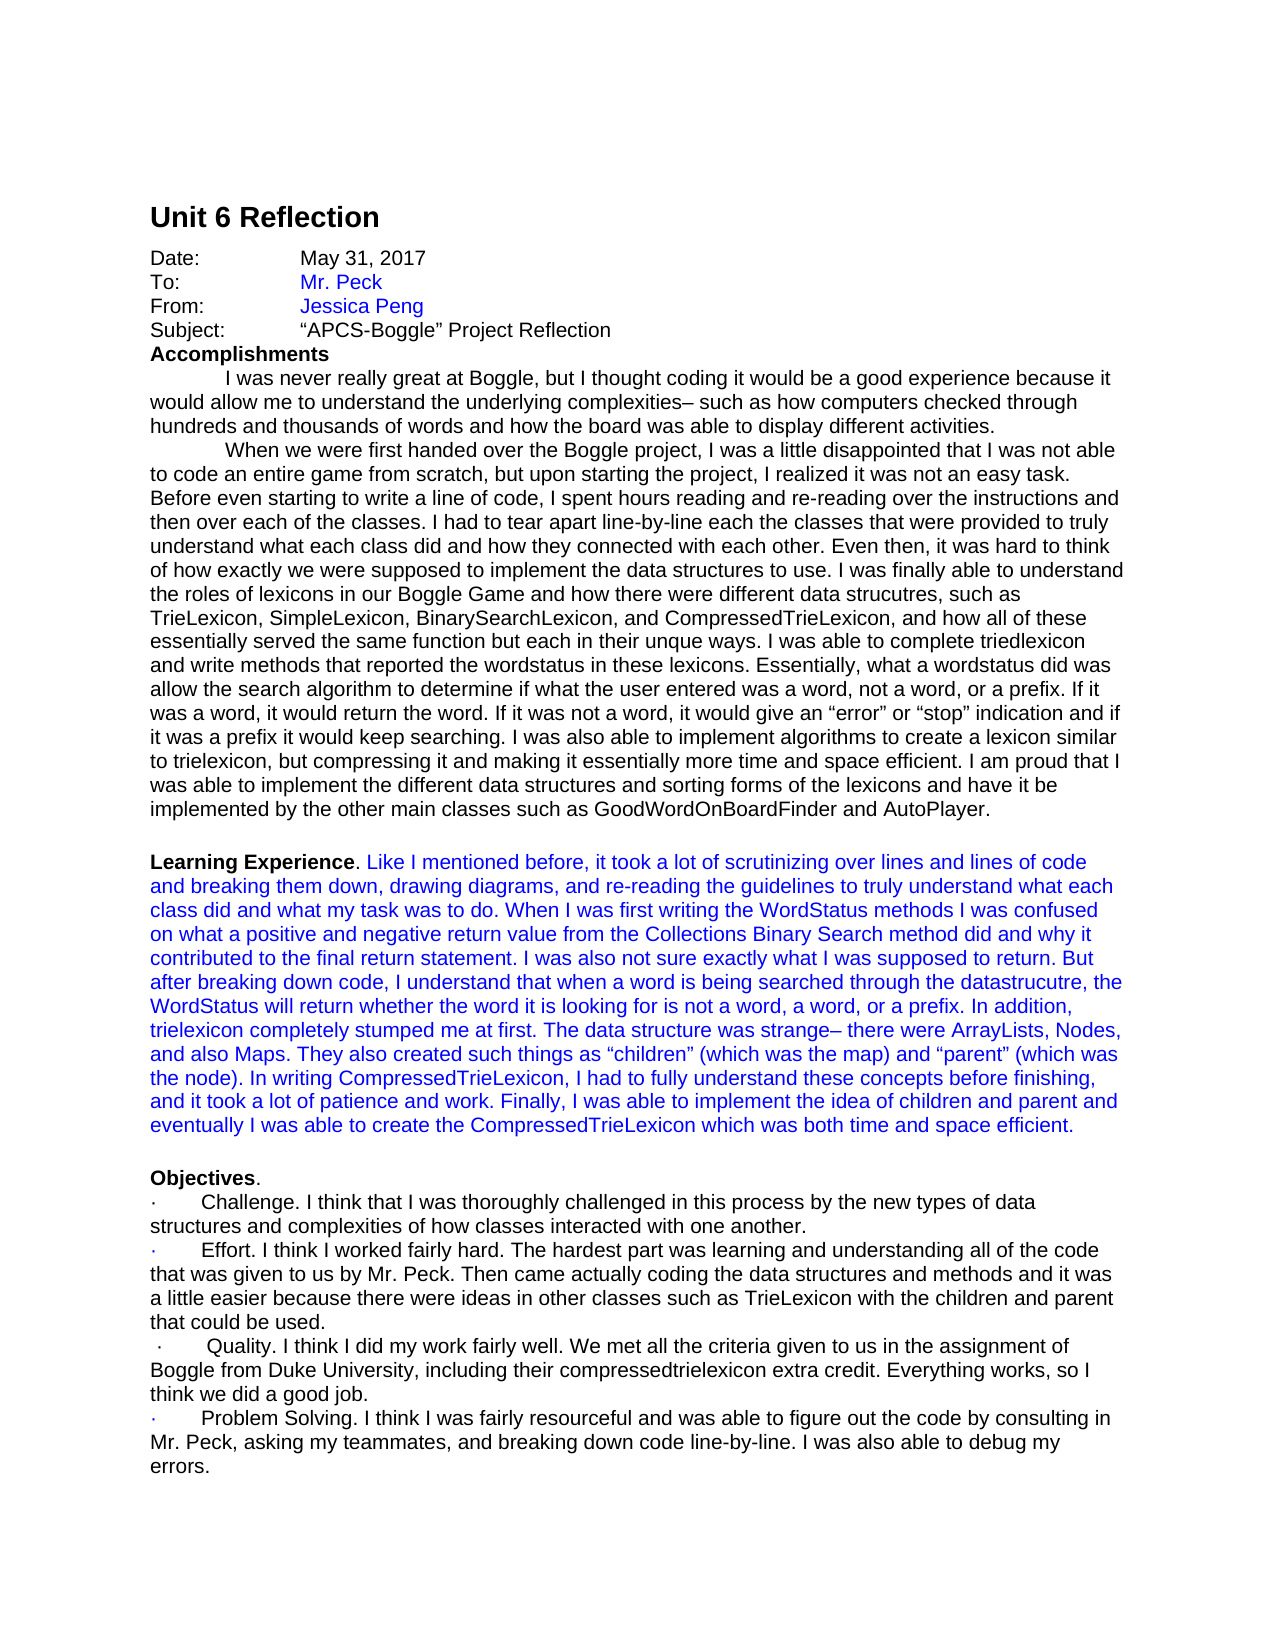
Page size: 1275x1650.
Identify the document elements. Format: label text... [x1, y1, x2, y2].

text Objectives. [150, 1166, 1125, 1190]
text · Quality. I think I did my work fairly well. We met all the criteria given to us in the assignment of Boggle from Duke University, including their compressedtrielexicon extra credit. Everything works, so I think we did a good job. [150, 1334, 1125, 1406]
text Unit 6 Reflection [150, 200, 1102, 233]
text Learning Experience. Like I mentioned before, it took a lot of scrutinizing over lines and lines of code and breaking them down, drawing diagrams, and re-reading the guidelines to truly understand what each class did and what my task was to do. When I was first writing the WordStatus methods I was confused on what a positive and negative return value from the Collections Binary Search method did and why it contributed to the final return statement. I was also not sure exactly what I was supposed to return. But after breaking down code, I understand that when a word is being searched through the datastrucutre, the WordStatus will return whether the word it is looking for is not a word, a word, or a prefix. In addition, trielexicon completely stumped me at first. The data structure was strange– there were ArrayLists, Nodes, and also Maps. They also created such things as “children” (which was the map) and “parent” (which was the node). In writing CompressedTrieLexicon, I had to fully understand these concepts before finishing, and it took a lot of patience and work. Finally, I was able to implement the idea of children and parent and eventually I was able to create the CompressedTrieLexicon which was both time and space efficient. [150, 850, 1125, 1137]
text · Problem Solving. I think I was fairly resourceful and was able to figure out the code by consulting in Mr. Peck, asking my teammates, and breaking down code line-by-line. I was also able to debug my errors. [150, 1406, 1125, 1477]
text · Challenge. I think that I was thoroughly challenged in this process by the new types of data structures and complexities of how classes interacted with one another. [150, 1190, 1125, 1238]
text When we were first handed over the Boggle project, I was a little disappointed that I was not able to code an entire game from scratch, but upon starting the project, I realized it was not an easy task. Before even starting to write a line of code, I spent hours reading and re-reading over the instructions and then over each of the classes. I had to tear apart line-by-line each the classes that were provided to truly understand what each class did and how they connected with each other. Even then, it was hard to think of how exactly we were supposed to implement the data structures to use. I was finally able to understand the roles of lexicons in our Boggle Game and how there were different data strucutres, such as TrieLexicon, SimpleLexicon, BinarySearchLexicon, and CompressedTrieLexicon, and how all of these essentially served the same function but each in their unque ways. I was able to complete triedlexicon and write methods that reported the wordstatus in these lexicons. Essentially, what a wordstatus did was allow the search algorithm to determine if what the user entered was a word, not a word, or a prefix. If it was a word, it would return the word. If it was not a word, it would give an “error” or “stop” indication and if it was a prefix it would keep searching. I was also able to implement algorithms to create a lexicon similar to trielexicon, but compressing it and making it essentially more time and space efficient. I am proud that I was able to implement the different data structures and sorting forms of the lexicons and have it be implemented by the other main classes such as GoodWordOnBoardFinder and AutoPlayer. [150, 438, 1125, 821]
text Date: May 31, 2017 [150, 246, 1125, 270]
text Subject: “APCS-Boggle” Project Reflection [150, 318, 1125, 342]
text To: Mr. Peck [150, 270, 1125, 294]
text Accomplishments [150, 342, 1125, 366]
text From: Jessica Peng [150, 294, 1125, 318]
text · Effort. I think I worked fairly hard. The hardest part was learning and understanding all of the code that was given to us by Mr. Peck. Then came actually coding the data structures and methods and it was a little easier because there were ideas in other classes such as TrieLexicon with the children and parent that could be used. [150, 1238, 1125, 1334]
text I was never really great at Boggle, but I thought coding it would be a good experience because it would allow me to understand the underlying complexities– such as how computers checked through hundreds and thousands of words and how the board was able to display different activities. [150, 366, 1125, 438]
